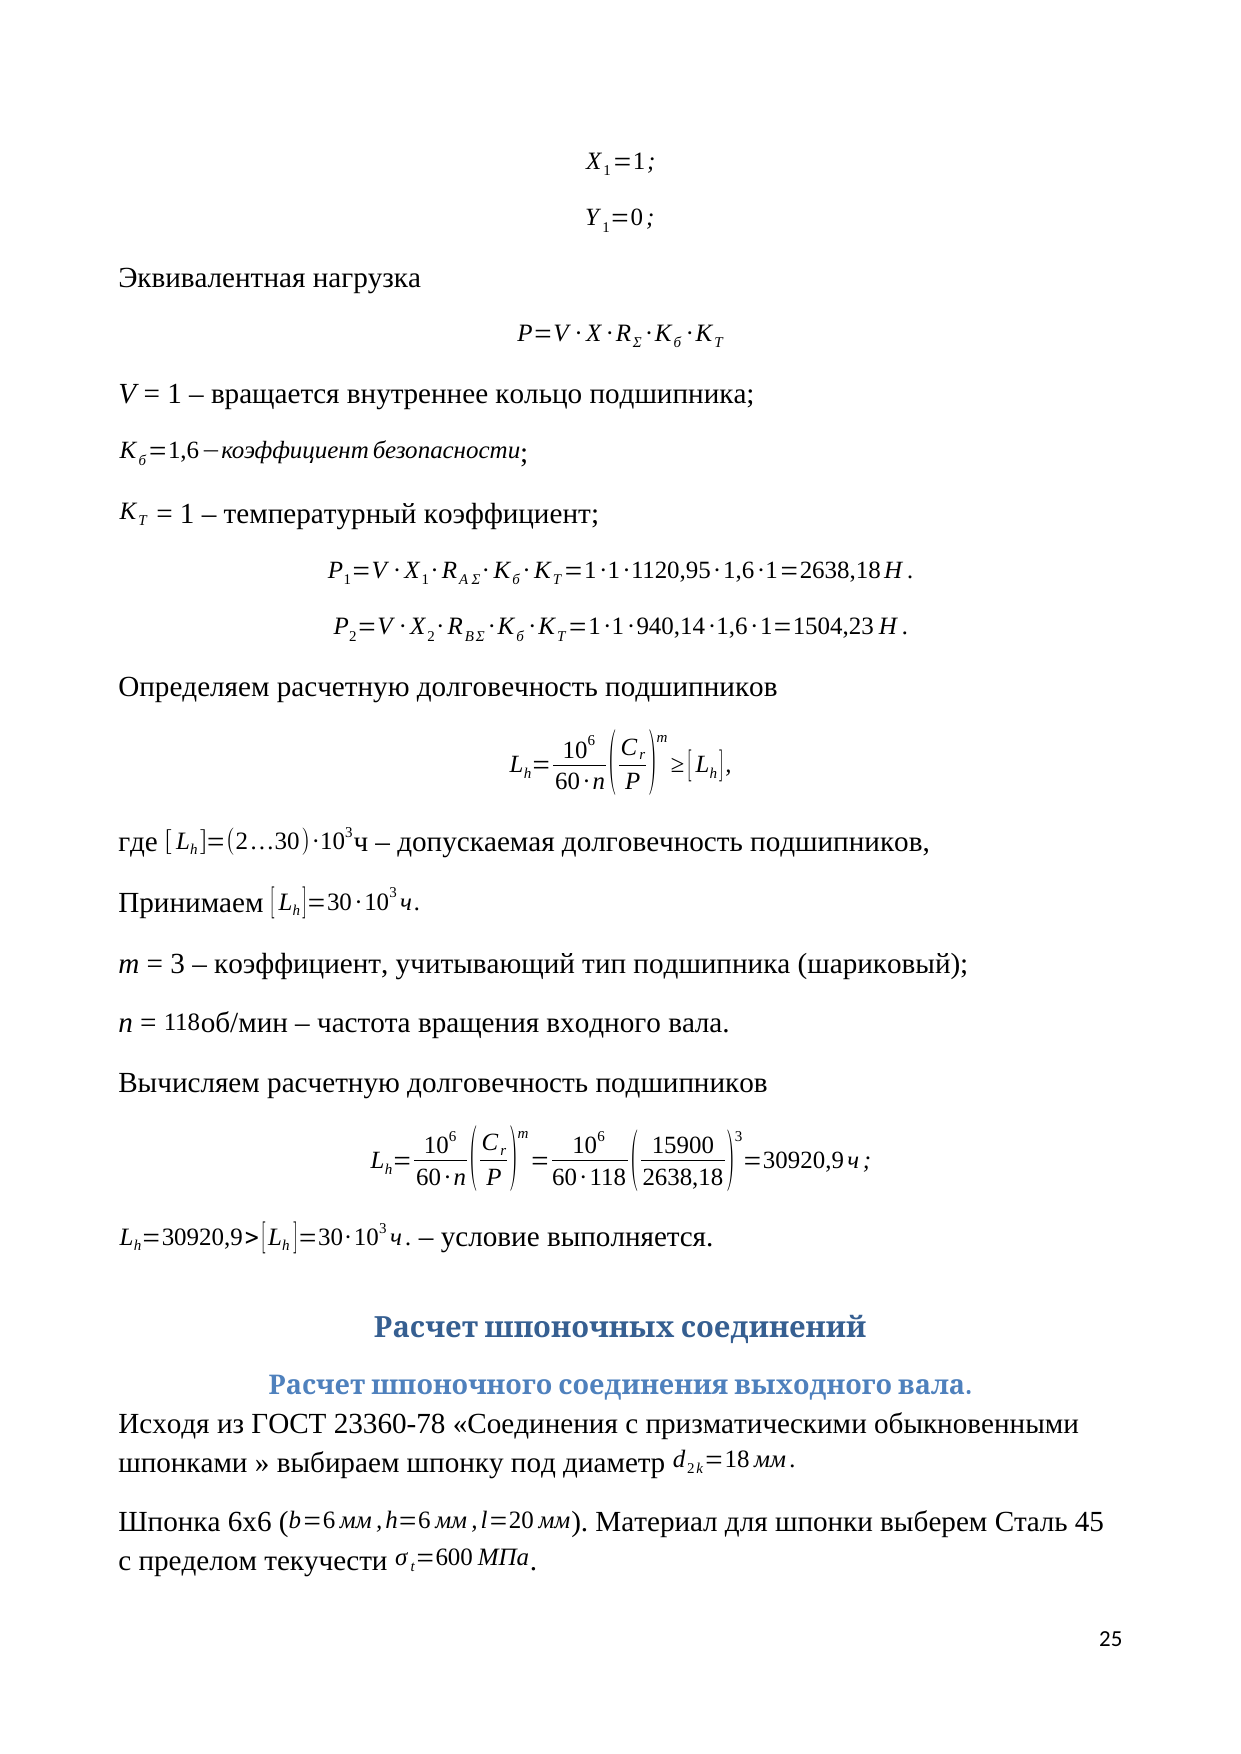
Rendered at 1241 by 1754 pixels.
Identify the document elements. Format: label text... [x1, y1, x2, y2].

subtitle Расчет шпоночных соединений [118, 1311, 1122, 1344]
text n = об/мин – частота вращения входного вала. [118, 1006, 1122, 1039]
text Эквивалентная нагрузка [118, 260, 1122, 294]
text Определяем расчетную долговечность подшипников [118, 669, 1122, 703]
text Вычисляем расчетную долговечность подшипников [118, 1065, 1122, 1098]
text Принимаем [118, 884, 1122, 920]
text Шпонка 6х6 (). Материал для шпонки выберем Сталь 45 с пределом текучести . [118, 1504, 1122, 1576]
text ; [118, 436, 1122, 470]
text m = 3 – коэффициент, учитывающий тип подшипника (шариковый); [118, 946, 1122, 980]
subtitle Расчет шпоночного соединения выходного вала. [118, 1370, 1122, 1402]
text = 1 – температурный коэффициент; [118, 496, 1122, 531]
text V = 1 – вращается внутреннее кольцо подшипника; [118, 376, 1122, 410]
text где ч – допускаемая долговечность подшипников, [118, 823, 1122, 858]
text – условие выполняется. [118, 1219, 1122, 1256]
text Исходя из ГОСТ 23360-78 «Соединения с призматическими обыкновенными шпонками » выбираем шпонку под диаметр [118, 1406, 1122, 1478]
